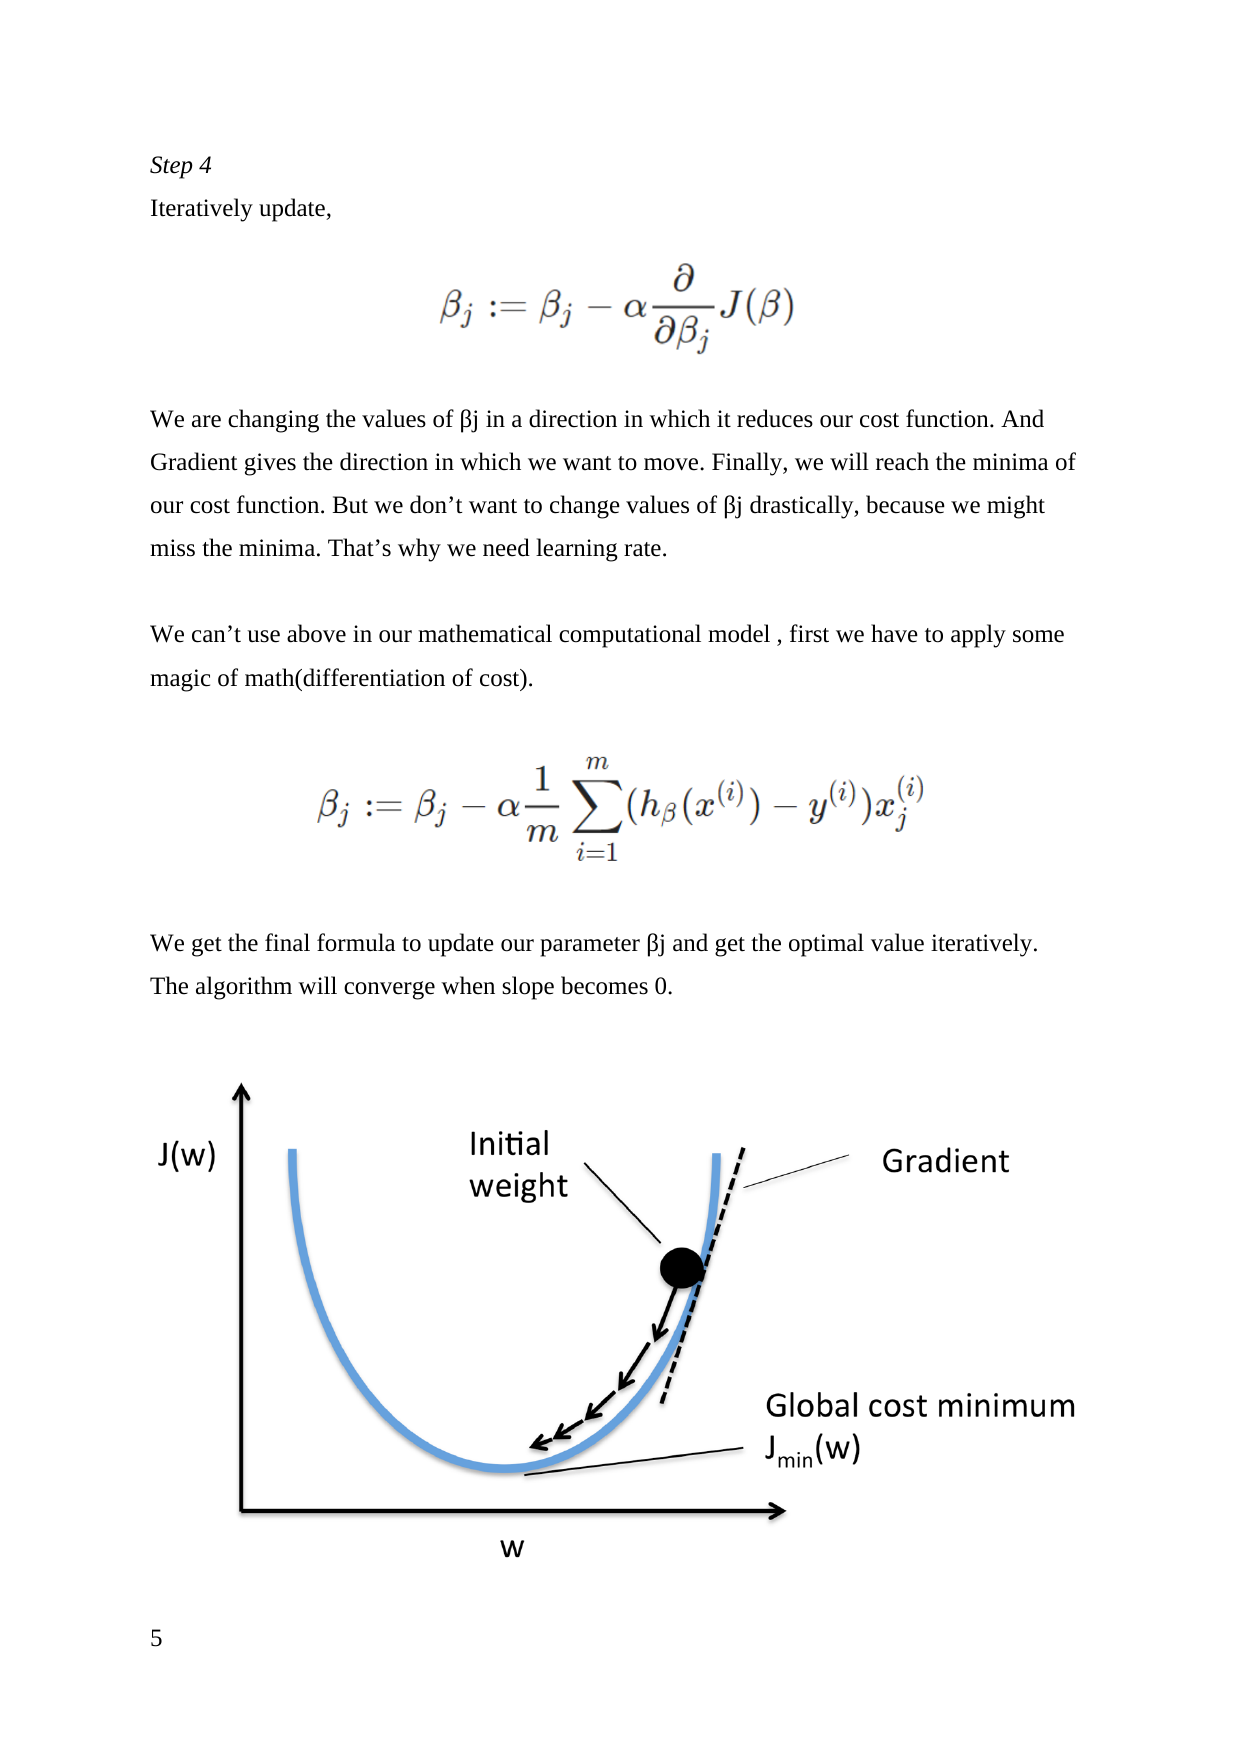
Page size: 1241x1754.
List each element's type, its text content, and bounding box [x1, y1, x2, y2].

text We can’t use above in our mathematical computational model , first we have to apply some magic of math(differentiation of cost). [150, 619, 1090, 691]
text Iteratively update, [150, 193, 1090, 222]
text Step 4 [150, 150, 1090, 179]
text The algorithm will converge when slope becomes 0. [150, 971, 1090, 999]
text We are changing the values of βj​ in a direction in which it reduces our cost function. And Gradient gives the direction in which we want to move. Finally, we will reach the minima of our cost function. But we don’t want to change values of βj​ drastically, because we might miss the minima. That’s why we need learning rate. [150, 404, 1090, 562]
picture [284, 748, 956, 871]
picture [409, 236, 831, 390]
text We get the final formula to update our parameter βj and get the optimal value iteratively. [150, 928, 1090, 956]
picture [150, 1057, 1090, 1567]
